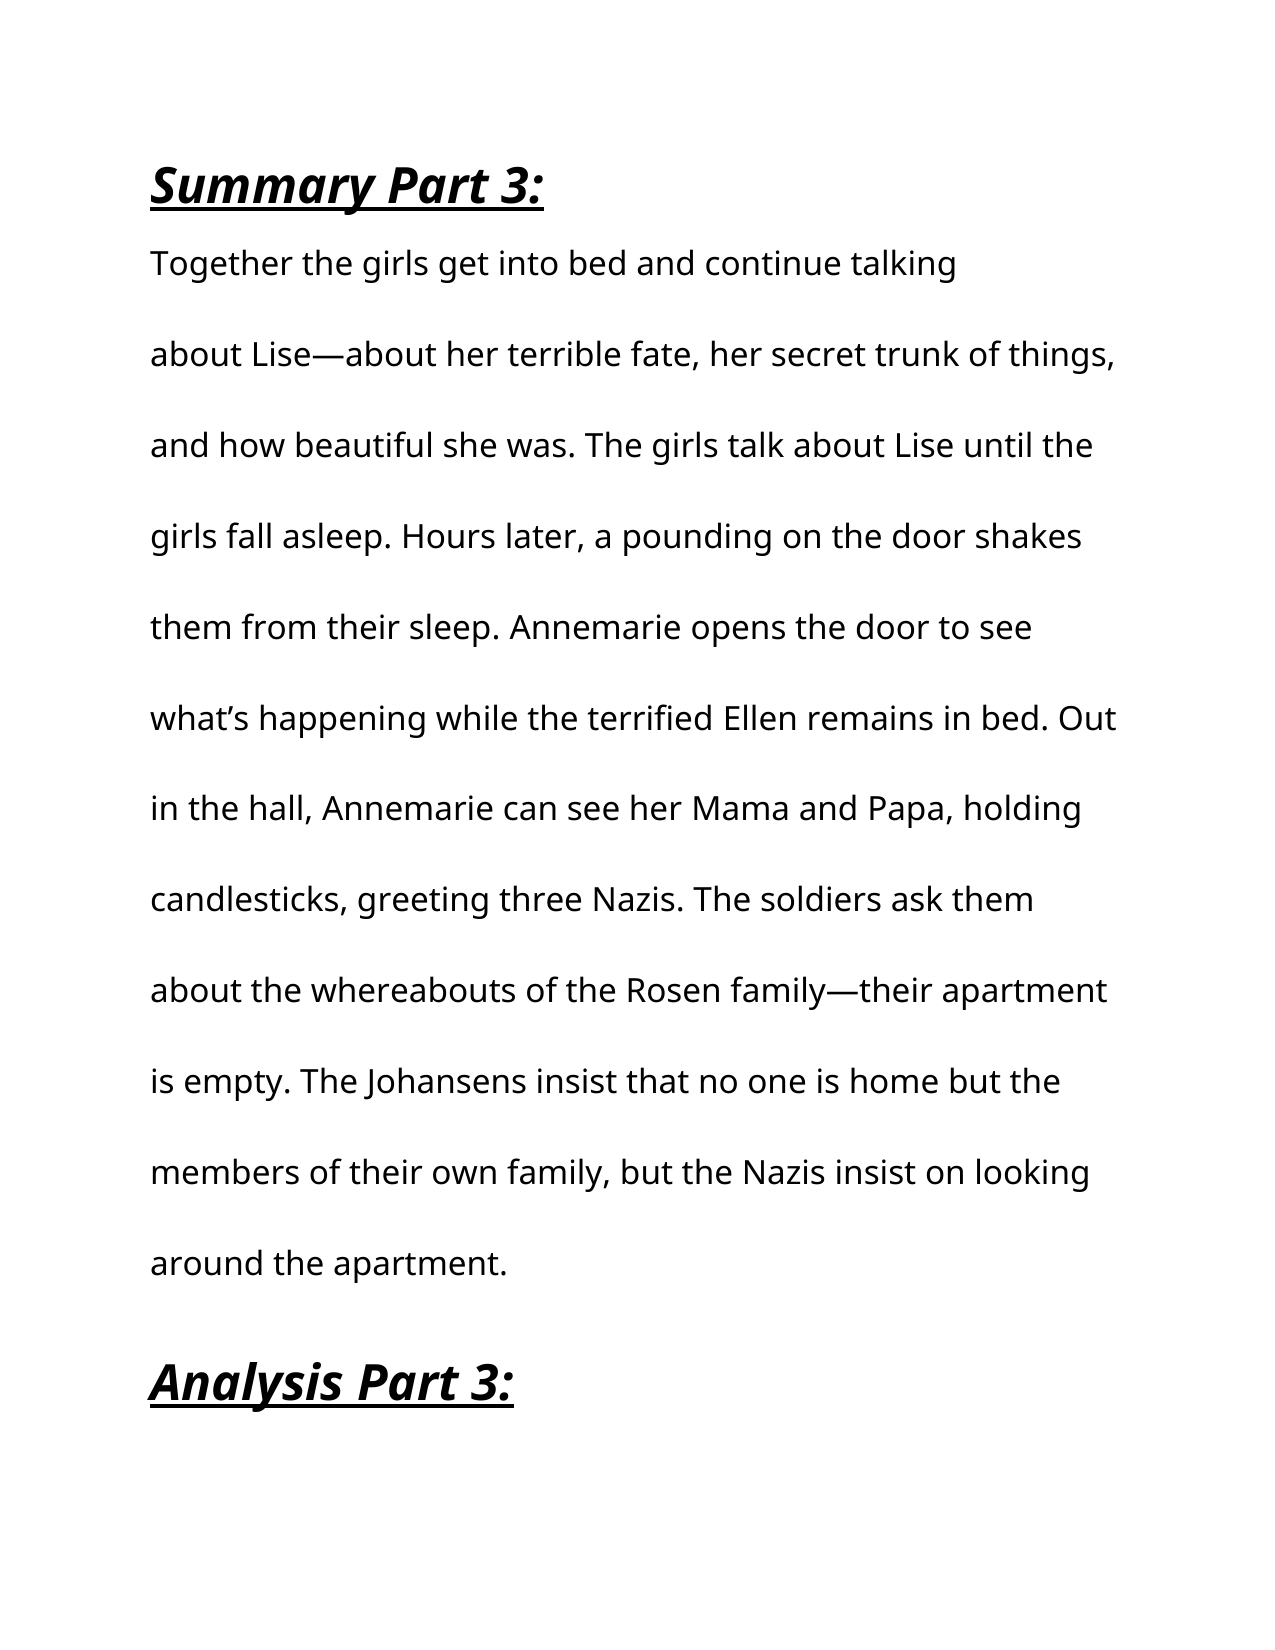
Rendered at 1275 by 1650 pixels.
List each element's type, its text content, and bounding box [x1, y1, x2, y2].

text Together the girls get into bed and continue talking about Lise—about her terrible fate, her secret trunk of things, and how beautiful she was. The girls talk about Lise until the girls fall asleep. Hours later, a pounding on the door shakes them from their sleep. Annemarie opens the door to see what’s happening while the terrified Ellen remains in bed. Out in the hall, Annemarie can see her Mama and Papa, holding candlesticks, greeting three Nazis. The soldiers ask them about the whereabouts of the Rosen family—their apartment is empty. The Johansens insist that no one is home but the members of their own family, but the Nazis insist on looking around the apartment. [150, 240, 1125, 1285]
text Summary Part 3: [150, 150, 1125, 218]
text Analysis Part 3: [150, 1347, 1125, 1415]
